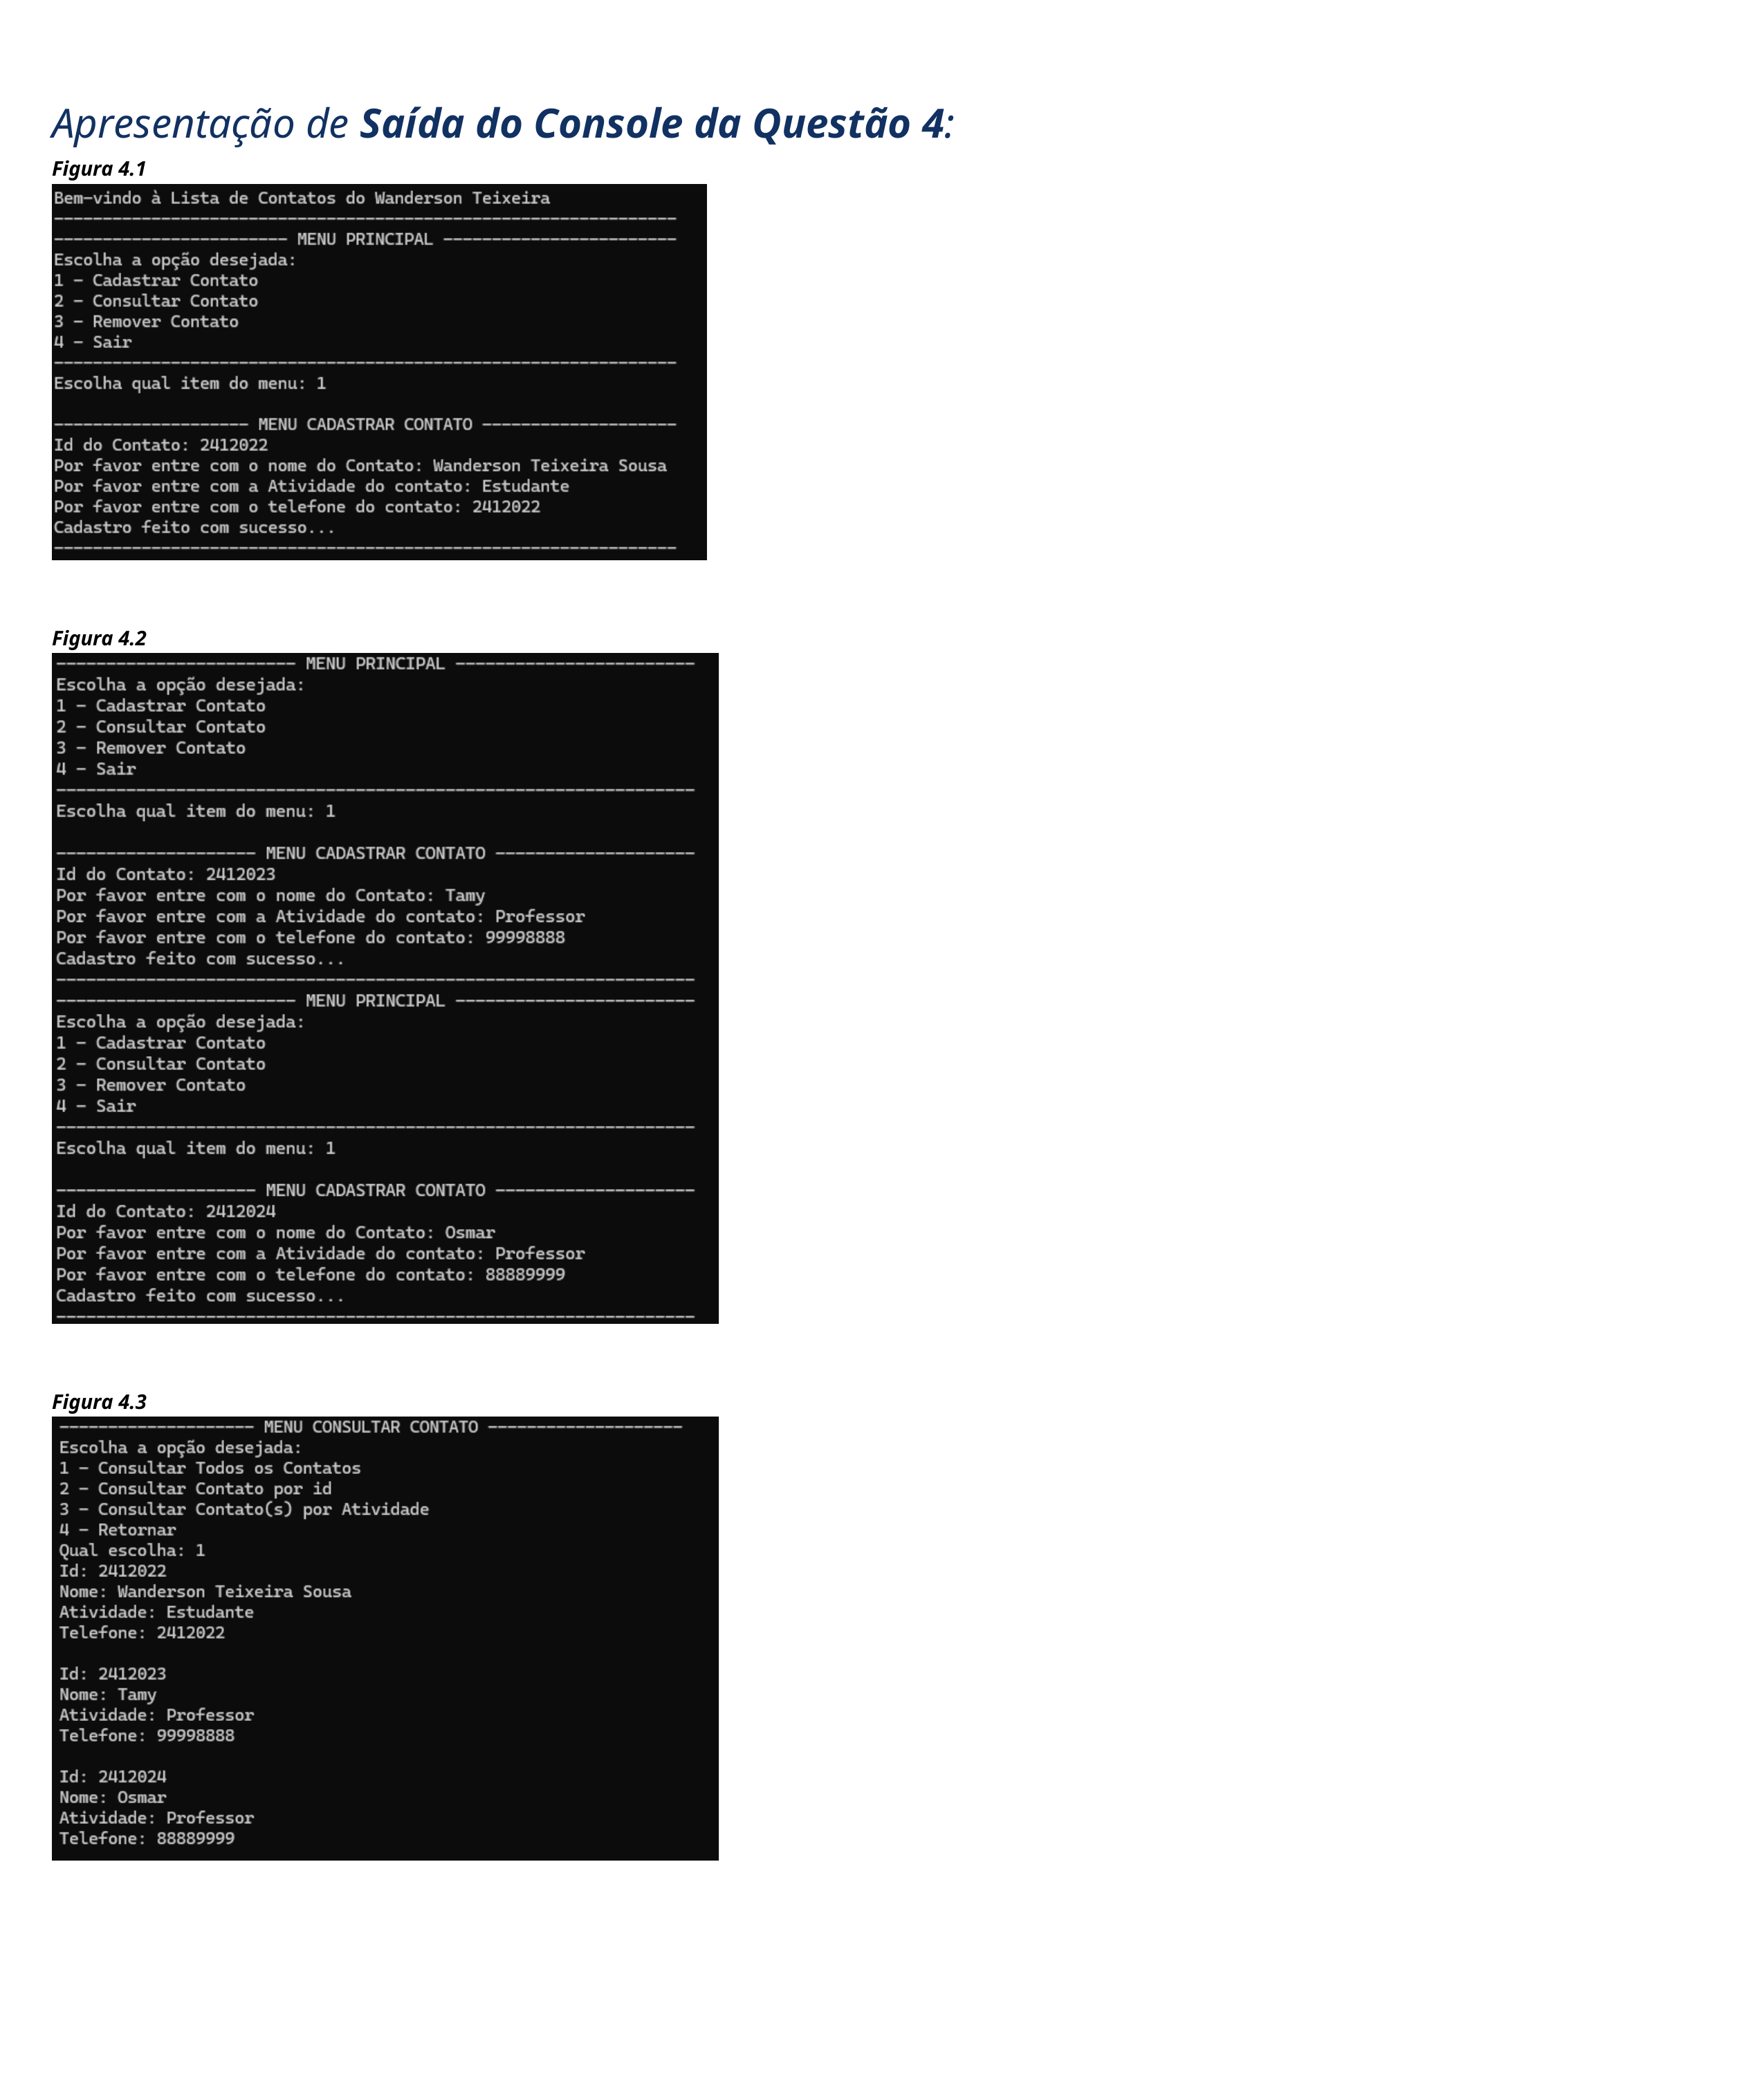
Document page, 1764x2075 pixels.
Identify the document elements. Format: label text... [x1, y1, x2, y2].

picture [52, 1417, 719, 1861]
picture [52, 653, 719, 1324]
text Figura 4.1 [52, 154, 1712, 182]
text Figura 4.2 [52, 624, 1712, 652]
text Apresentação de Saída do Console da Questão 4: [52, 95, 1712, 150]
text Figura 4.3 [52, 1387, 1712, 1415]
picture [52, 184, 707, 560]
